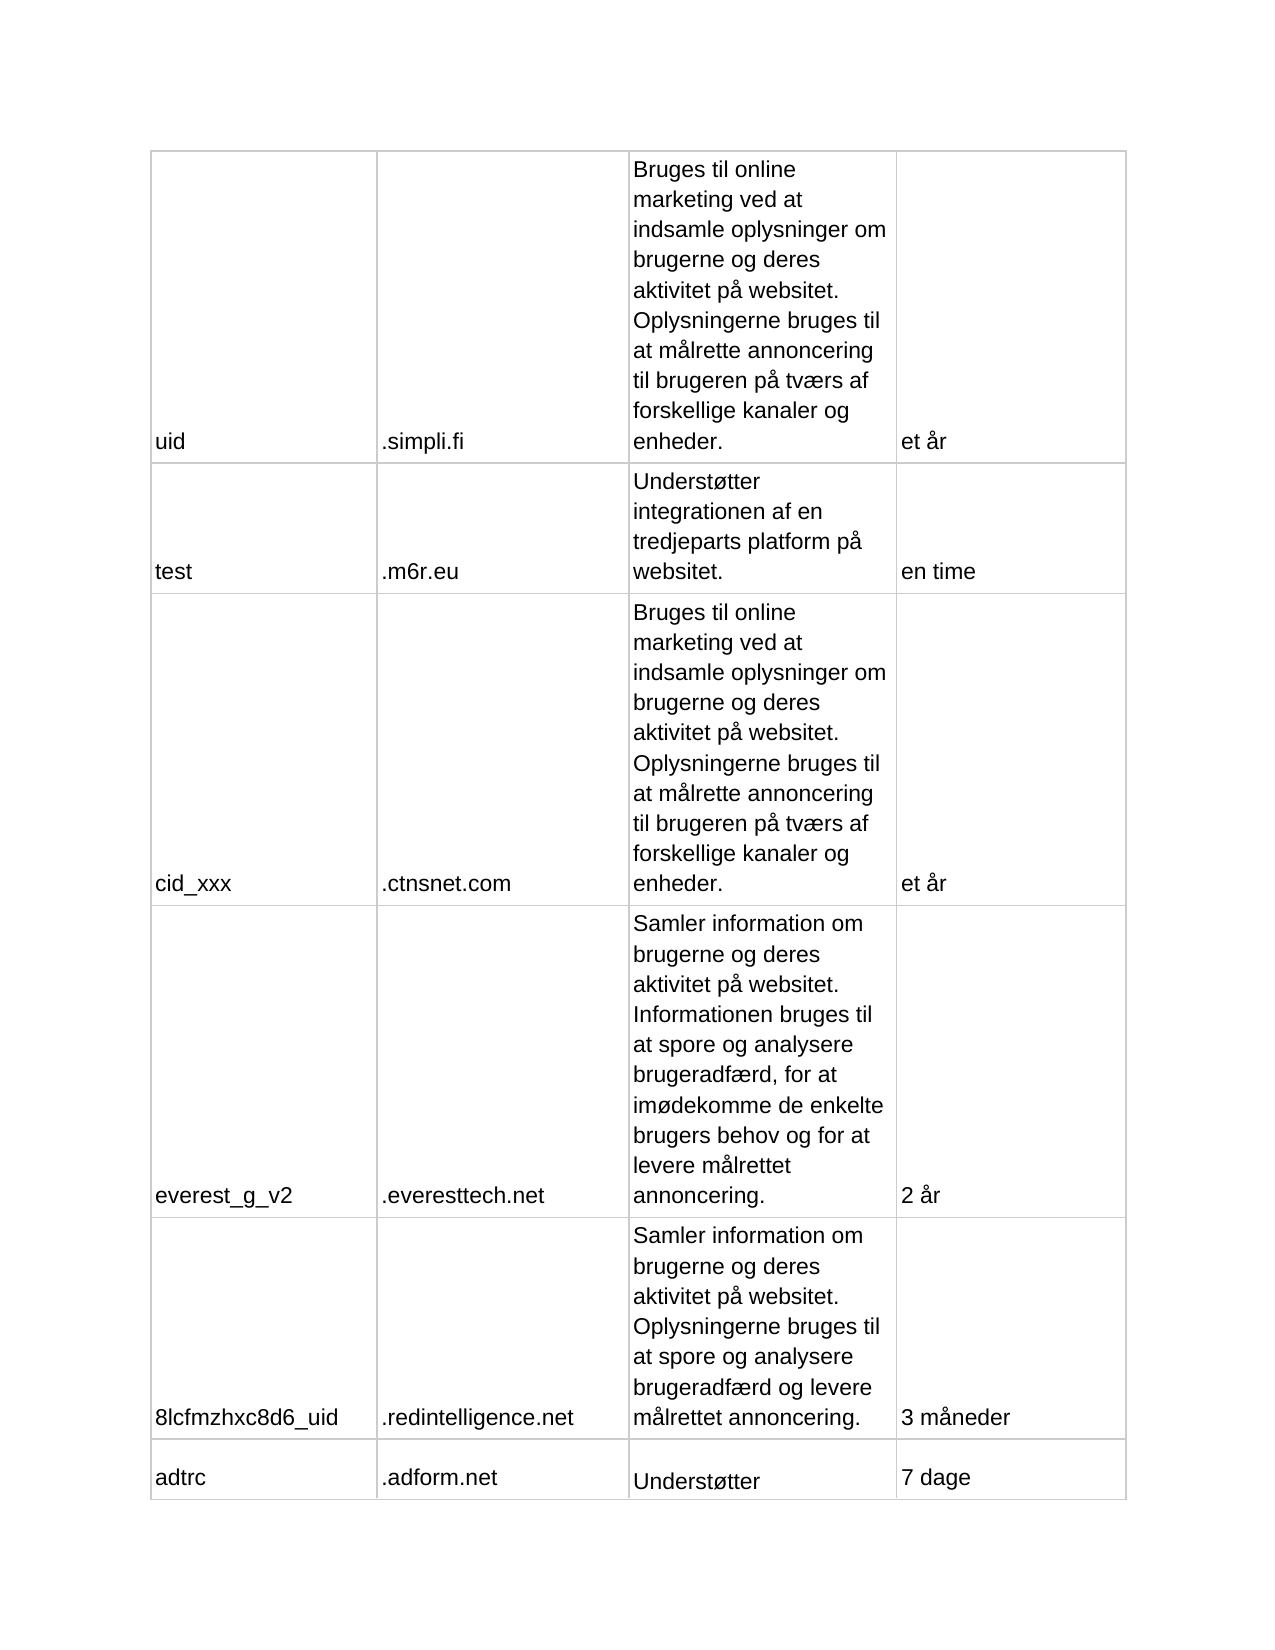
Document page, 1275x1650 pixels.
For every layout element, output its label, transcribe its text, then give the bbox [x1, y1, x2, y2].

table_cell adtrc [152, 1440, 376, 1498]
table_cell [630, 1440, 896, 1498]
table_cell 2 år [897, 906, 1125, 1217]
table_cell Samler information om brugerne og deres aktivitet på websitet. Oplysningerne bruges til at spore og analysere brugeradfærd og levere målrettet annoncering. [630, 1218, 896, 1438]
table_cell .everesttech.net [378, 906, 628, 1217]
table_cell 3 måneder [897, 1218, 1125, 1438]
table_cell en time [897, 464, 1125, 593]
table_cell test [152, 464, 376, 593]
table_cell uid [152, 152, 376, 462]
table_cell Bruges til online marketing ved at indsamle oplysninger om brugerne og deres aktivitet på websitet. Oplysningerne bruges til at målrette annoncering til brugeren på tværs af forskellige kanaler og enheder. [630, 594, 896, 905]
table_cell everest_g_v2 [152, 906, 376, 1217]
table_cell .ctnsnet.com [378, 594, 628, 905]
table_cell et år [897, 152, 1125, 462]
table_cell .redintelligence.net [378, 1218, 628, 1438]
table_cell 7 dage [897, 1440, 1125, 1498]
table_cell 8lcfmzhxc8d6_uid [152, 1218, 376, 1438]
table_cell Bruges til online marketing ved at indsamle oplysninger om brugerne og deres aktivitet på websitet. Oplysningerne bruges til at målrette annoncering til brugeren på tværs af forskellige kanaler og enheder. [630, 152, 896, 462]
table_cell Understøtter integrationen af ​​en tredjeparts platform på websitet. [630, 464, 896, 593]
table_cell .simpli.fi [378, 152, 628, 462]
table_cell .m6r.eu [378, 464, 628, 593]
table_cell Samler information om brugerne og deres aktivitet på websitet. Informationen bruges til at spore og analysere brugeradfærd, for at imødekomme de enkelte brugers behov og for at levere målrettet annoncering. [630, 906, 896, 1217]
table_cell .adform.net [378, 1440, 628, 1498]
table_cell cid_xxx [152, 594, 376, 905]
table_cell et år [897, 594, 1125, 905]
